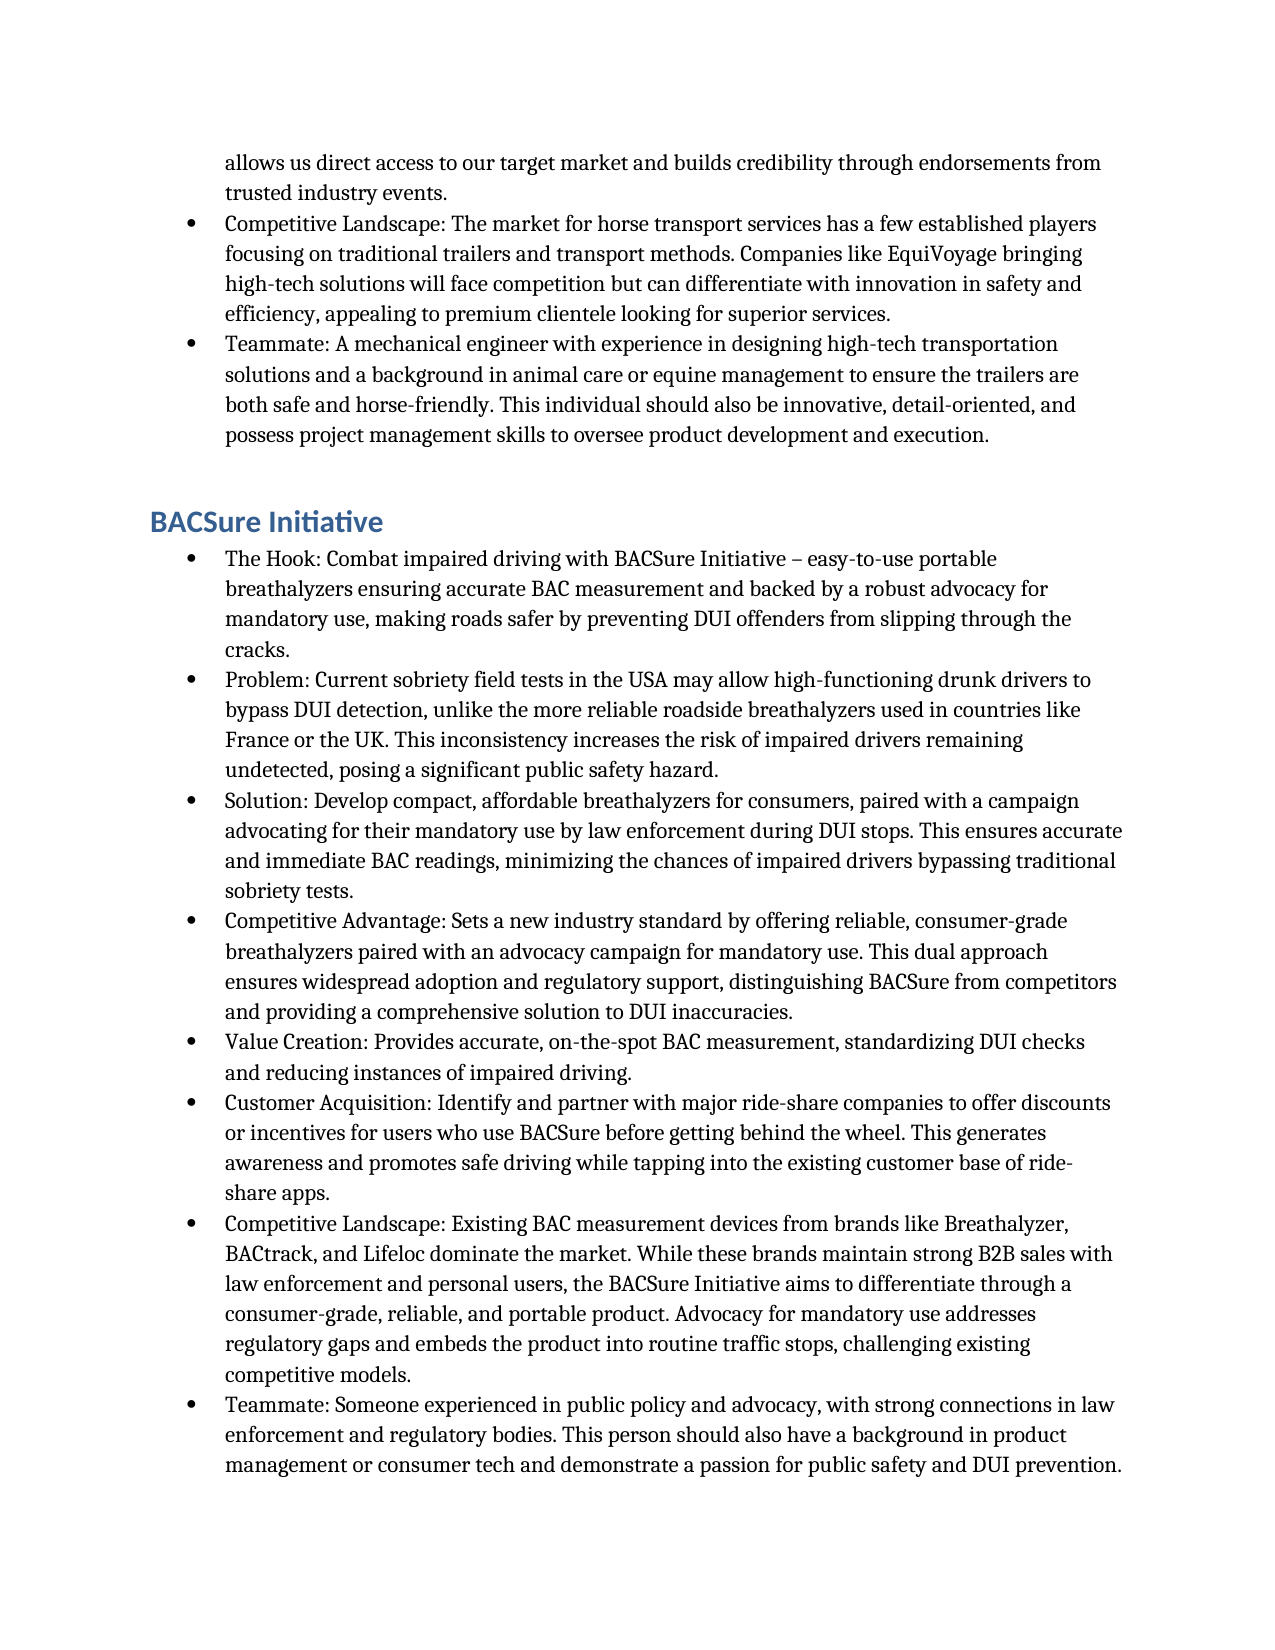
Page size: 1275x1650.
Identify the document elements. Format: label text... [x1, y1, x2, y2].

list Teammate: Someone experienced in public policy and advocacy, with strong connections in law enforcement and regulatory bodies. This person should also have a background in product management or consumer tech and demonstrate a passion for public safety and DUI prevention. [187, 1392, 1125, 1478]
list Competitive Landscape: Existing BAC measurement devices from brands like Breathalyzer, BACtrack, and Lifeloc dominate the market. While these brands maintain strong B2B sales with law enforcement and personal users, the BACSure Initiative aims to differentiate through a consumer-grade, reliable, and portable product. Advocacy for mandatory use addresses regulatory gaps and embeds the product into routine traffic stops, challenging existing competitive models. [187, 1210, 1125, 1388]
list Competitive Advantage: Sets a new industry standard by offering reliable, consumer-grade breathalyzers paired with an advocacy campaign for mandatory use. This dual approach ensures widespread adoption and regulatory support, distinguishing BACSure from competitors and providing a comprehensive solution to DUI inaccuracies. [187, 908, 1125, 1025]
list Customer Acquisition: Identify and partner with major ride-share companies to offer discounts or incentives for users who use BACSure before getting behind the wheel. This generates awareness and promotes safe driving while tapping into the existing customer base of ride-share apps. [187, 1089, 1125, 1207]
list Competitive Landscape: The market for horse transport services has a few established players focusing on traditional trailers and transport methods. Companies like EquiVoyage bringing high-tech solutions will face competition but can differentiate with innovation in safety and efficiency, appealing to premium clientele looking for superior services. [187, 210, 1125, 327]
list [187, 150, 1125, 207]
list Value Creation: Provides accurate, on-the-spot BAC measurement, standardizing DUI checks and reducing instances of impaired driving. [187, 1029, 1125, 1086]
list Problem: Current sobriety field tests in the USA may allow high-functioning drunk drivers to bypass DUI detection, unlike the more reliable roadside breathalyzers used in countries like France or the UK. This inconsistency increases the risk of impaired drivers remaining undetected, posing a significant public safety hazard. [187, 667, 1125, 784]
list The Hook: Combat impaired driving with BACSure Initiative – easy-to-use portable breathalyzers ensuring accurate BAC measurement and backed by a robust advocacy for mandatory use, making roads safer by preventing DUI offenders from slipping through the cracks. [187, 546, 1125, 663]
list Solution: Develop compact, affordable breathalyzers for consumers, paired with a campaign advocating for their mandatory use by law enforcement during DUI stops. This ensures accurate and immediate BAC readings, minimizing the chances of impaired drivers bypassing traditional sobriety tests. [187, 787, 1125, 904]
list Teammate: A mechanical engineer with experience in designing high-tech transportation solutions and a background in animal care or equine management to ensure the trailers are both safe and horse-friendly. This individual should also be innovative, detail-oriented, and possess project management skills to oversee product development and execution. [187, 331, 1125, 448]
subtitle BACSure Initiative [150, 502, 1125, 540]
